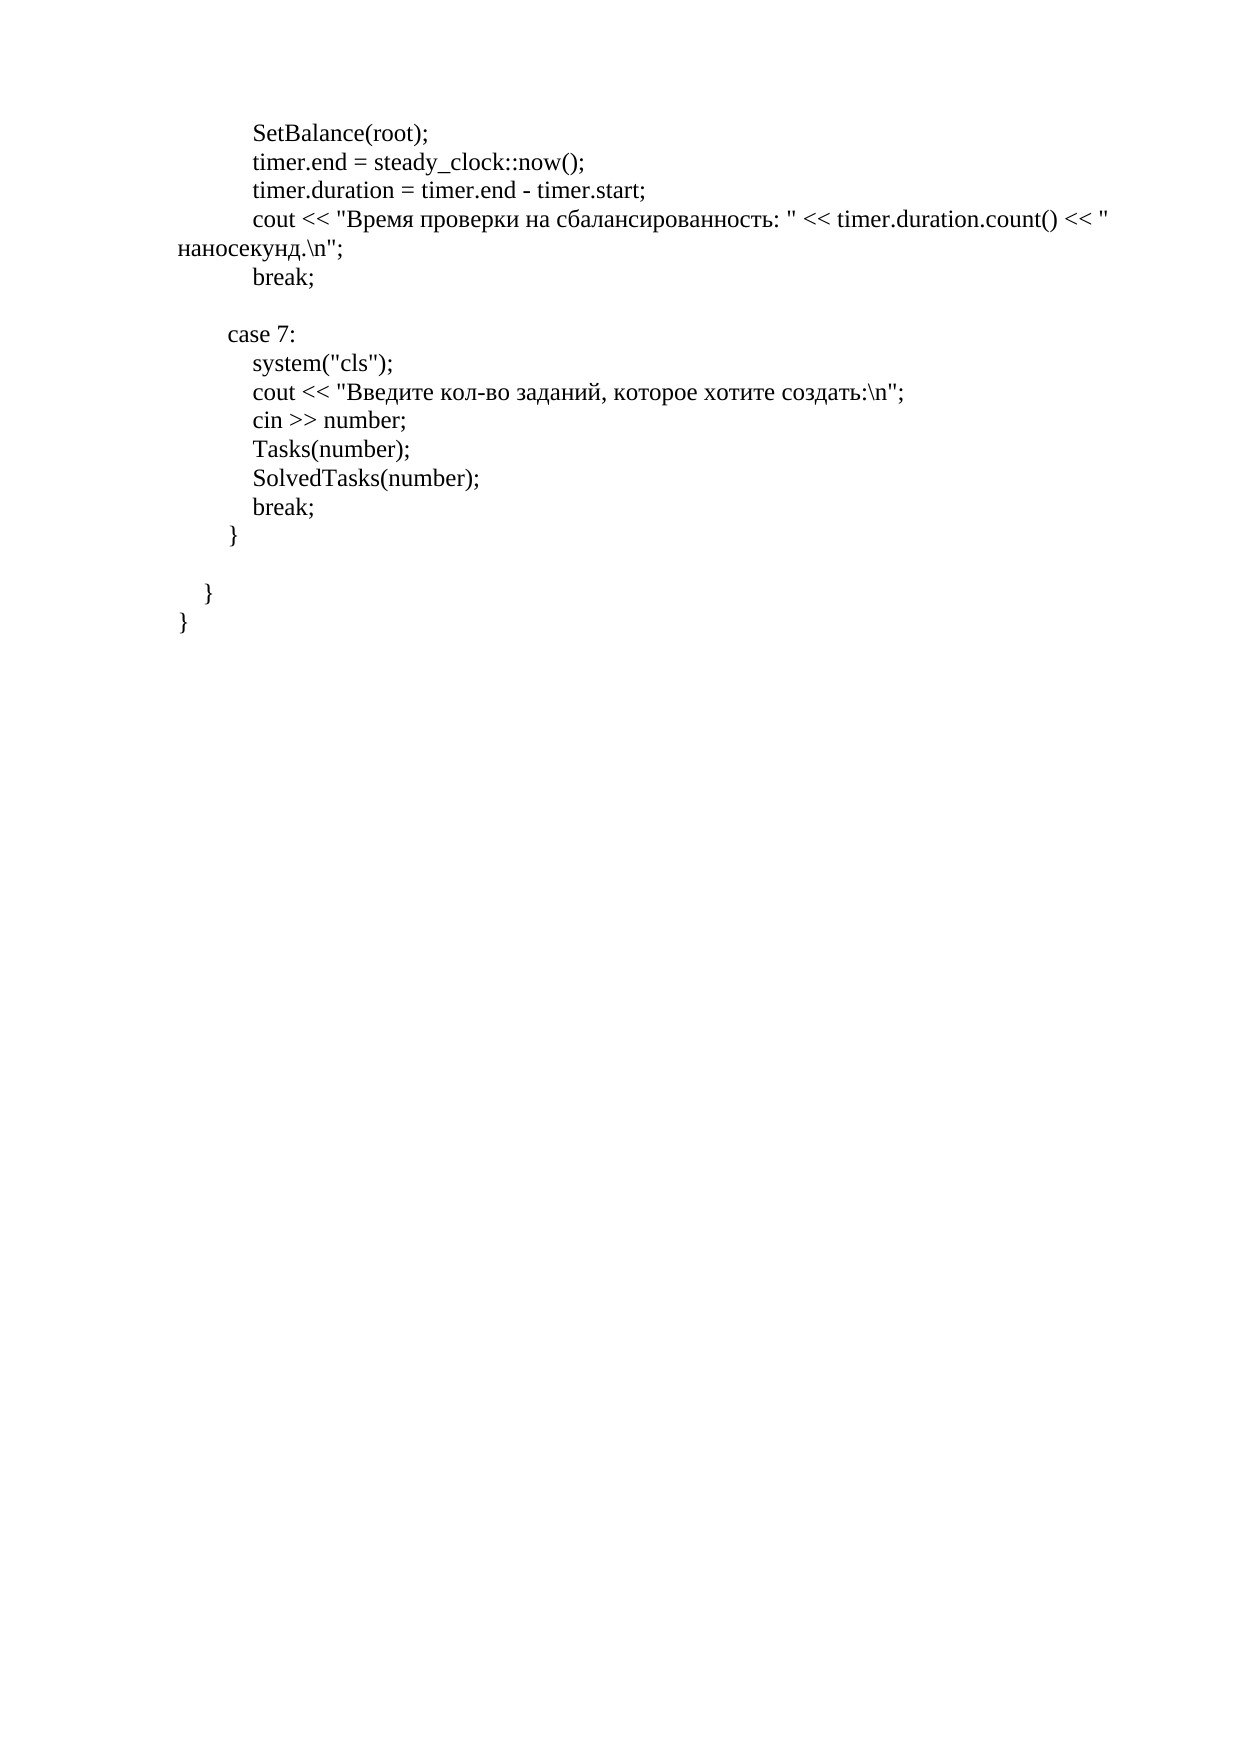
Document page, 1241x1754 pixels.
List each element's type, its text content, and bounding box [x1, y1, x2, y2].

text cout << "Введите кол-во заданий, которое хотите создать:\n"; [177, 377, 1152, 406]
text } [177, 607, 1152, 636]
text timer.end = steady_clock::now(); [177, 147, 1152, 176]
text } [177, 578, 1152, 607]
text SolvedTasks(number); [177, 463, 1152, 492]
text } [177, 521, 1152, 549]
text break; [177, 492, 1152, 521]
text Tasks(number); [177, 434, 1152, 463]
text case 7: [177, 319, 1152, 348]
text SetBalance(root); [177, 118, 1152, 147]
text cin >> number; [177, 406, 1152, 434]
text timer.duration = timer.end - timer.start; [177, 176, 1152, 204]
text cout << "Время проверки на сбалансированность: " << timer.duration.count() << " наносекунд.\n"; [177, 204, 1152, 262]
text break; [177, 262, 1152, 291]
text system("cls"); [177, 348, 1152, 377]
